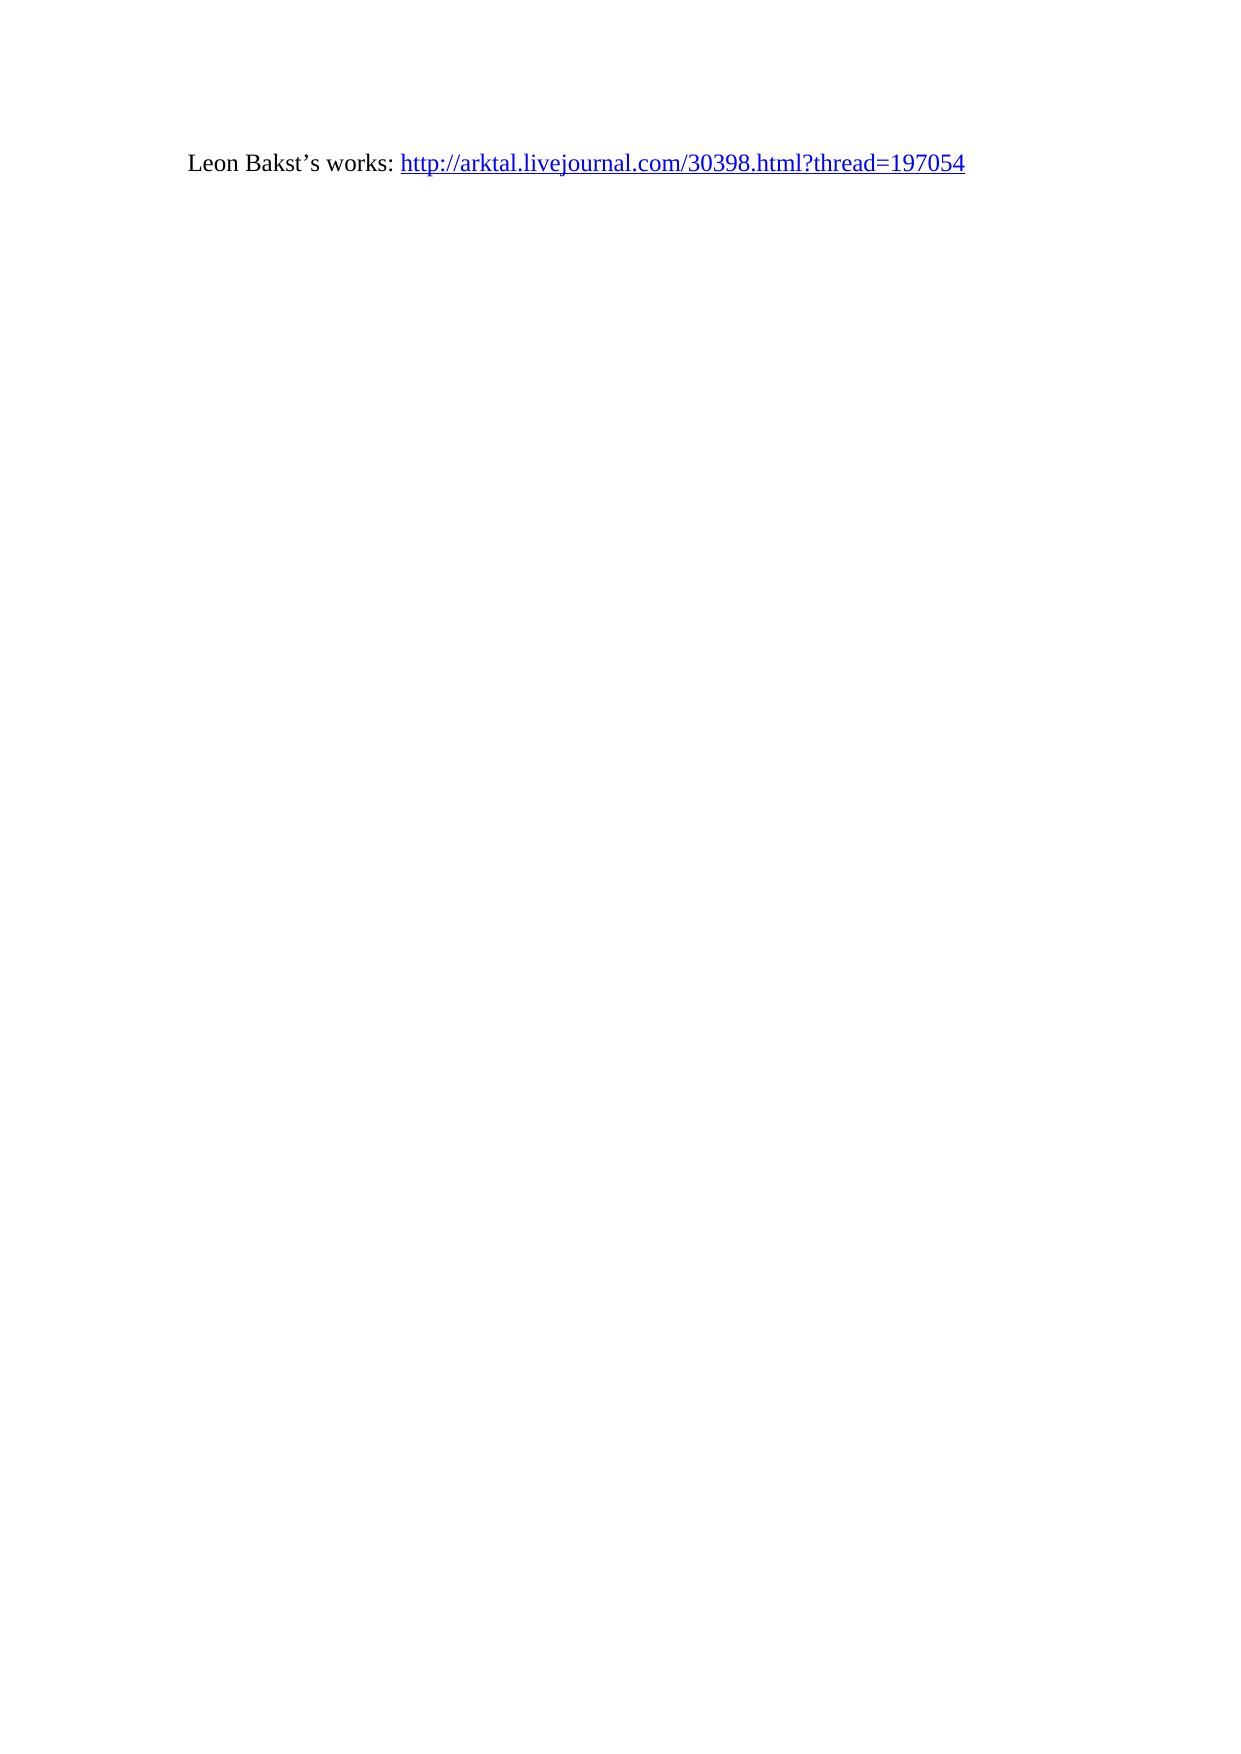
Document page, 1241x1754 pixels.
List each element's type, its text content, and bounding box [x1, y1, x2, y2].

text Leon Bakst’s works: http://arktal.livejournal.com/30398.html?thread=197054 [187, 148, 1053, 176]
